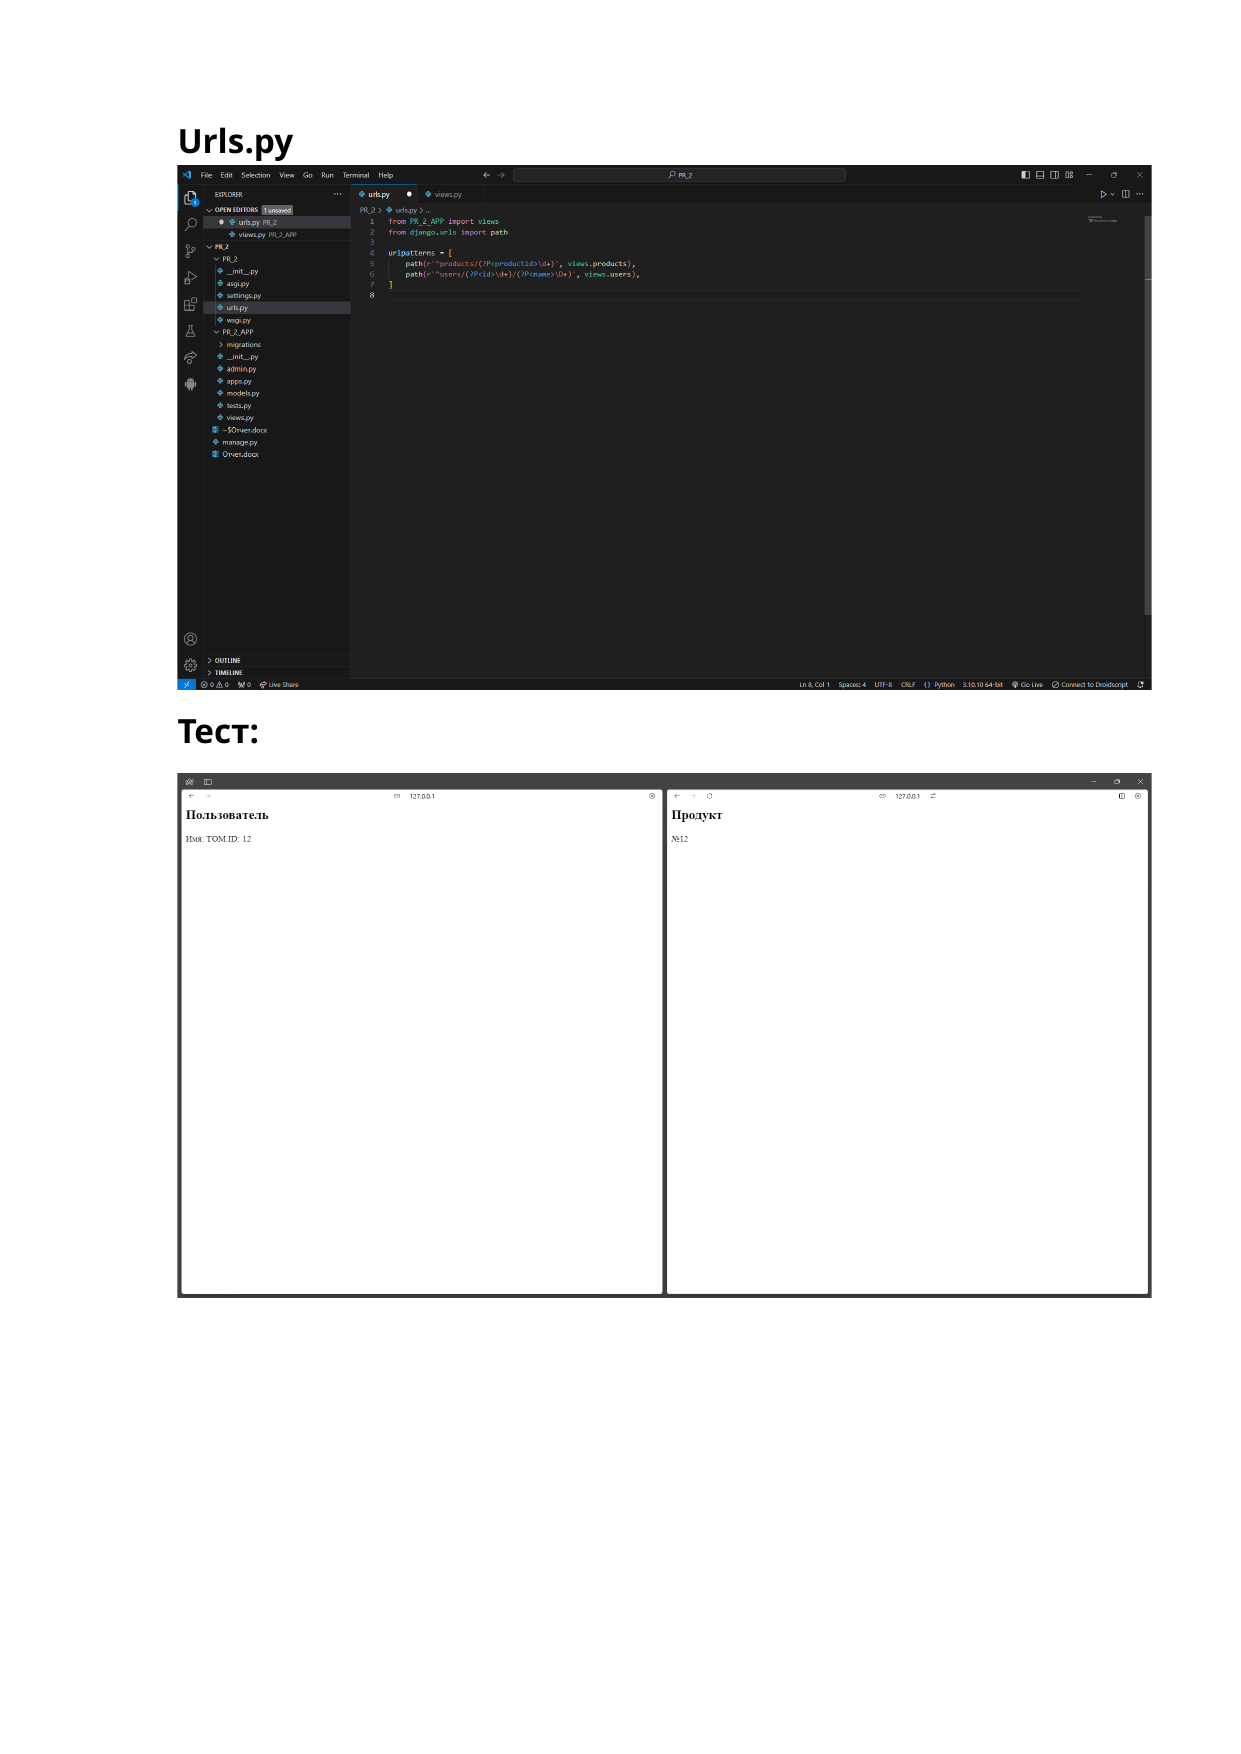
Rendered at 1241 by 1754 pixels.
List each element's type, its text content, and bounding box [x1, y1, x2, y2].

picture [177, 773, 1152, 1298]
picture [177, 165, 1152, 690]
text Urls.py [177, 118, 1152, 165]
text Тест: [177, 708, 1152, 754]
